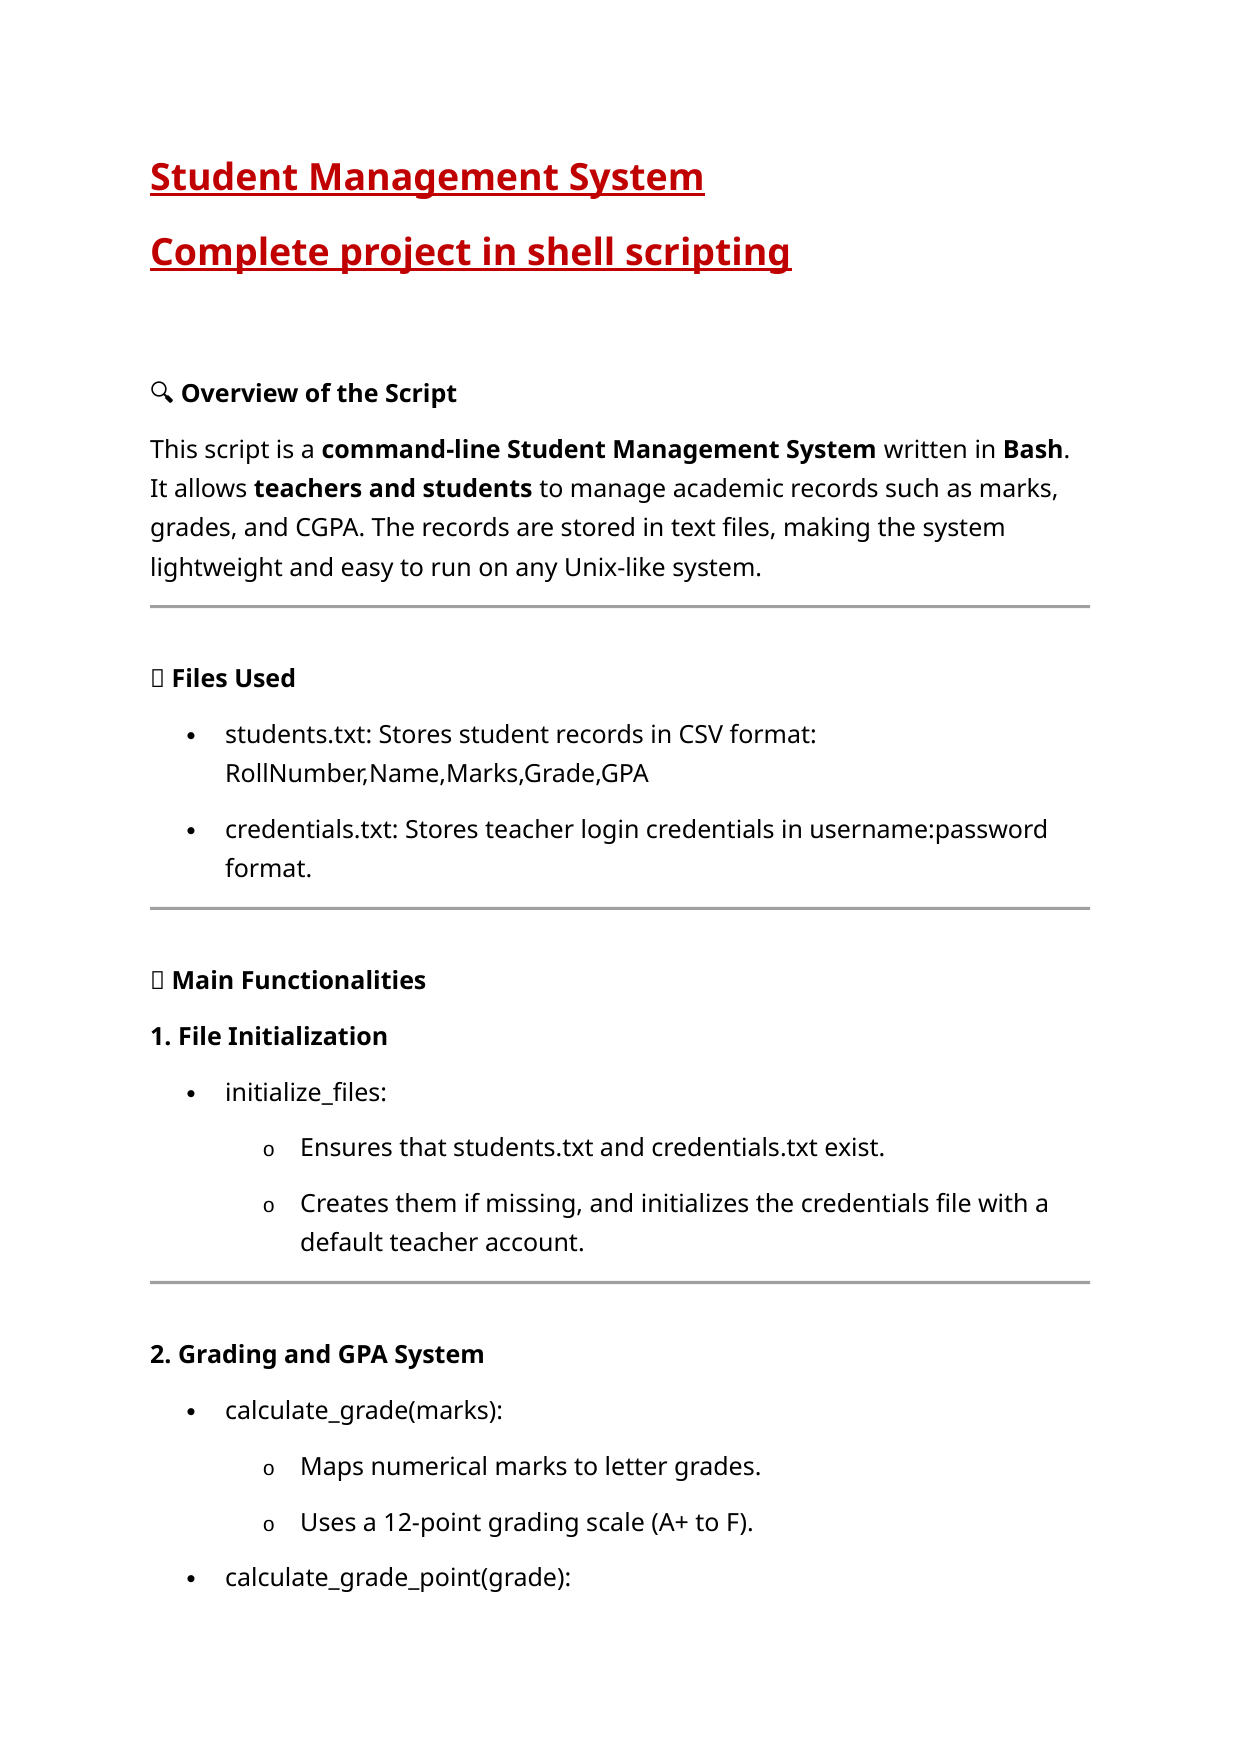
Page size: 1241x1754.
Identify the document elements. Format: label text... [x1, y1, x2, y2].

text 📁 Files Used [150, 661, 1090, 695]
list Maps numerical marks to letter grades. [262, 1448, 1090, 1482]
text 1. File Initialization [150, 1018, 1090, 1052]
text ✅ Main Functionalities [150, 963, 1090, 997]
list credentials.txt: Stores teacher login credentials in username:password format. [187, 812, 1090, 885]
text Complete project in shell scripting [150, 225, 1090, 276]
list initialize_files: [187, 1074, 1090, 1108]
list Ensures that students.txt and credentials.txt exist. [262, 1130, 1090, 1164]
list Creates them if missing, and initializes the credentials file with a default teacher account. [262, 1186, 1090, 1259]
text 2. Grading and GPA System [150, 1337, 1090, 1371]
list Uses a 12-point grading scale (A+ to F). [262, 1504, 1090, 1538]
list calculate_grade(marks): [187, 1393, 1090, 1427]
text This script is a command-line Student Management System written in Bash. It allows teachers and students to manage academic records such as marks, grades, and CGPA. The records are stored in text files, making the system lightweight and easy to run on any Unix-like system. [150, 432, 1090, 583]
list students.txt: Stores student records in CSV format: RollNumber,Name,Marks,Grade,GPA [187, 717, 1090, 790]
list calculate_grade_point(grade): [187, 1560, 1090, 1594]
text Student Management System [150, 150, 1090, 201]
text 🔍 Overview of the Script [150, 376, 1090, 410]
